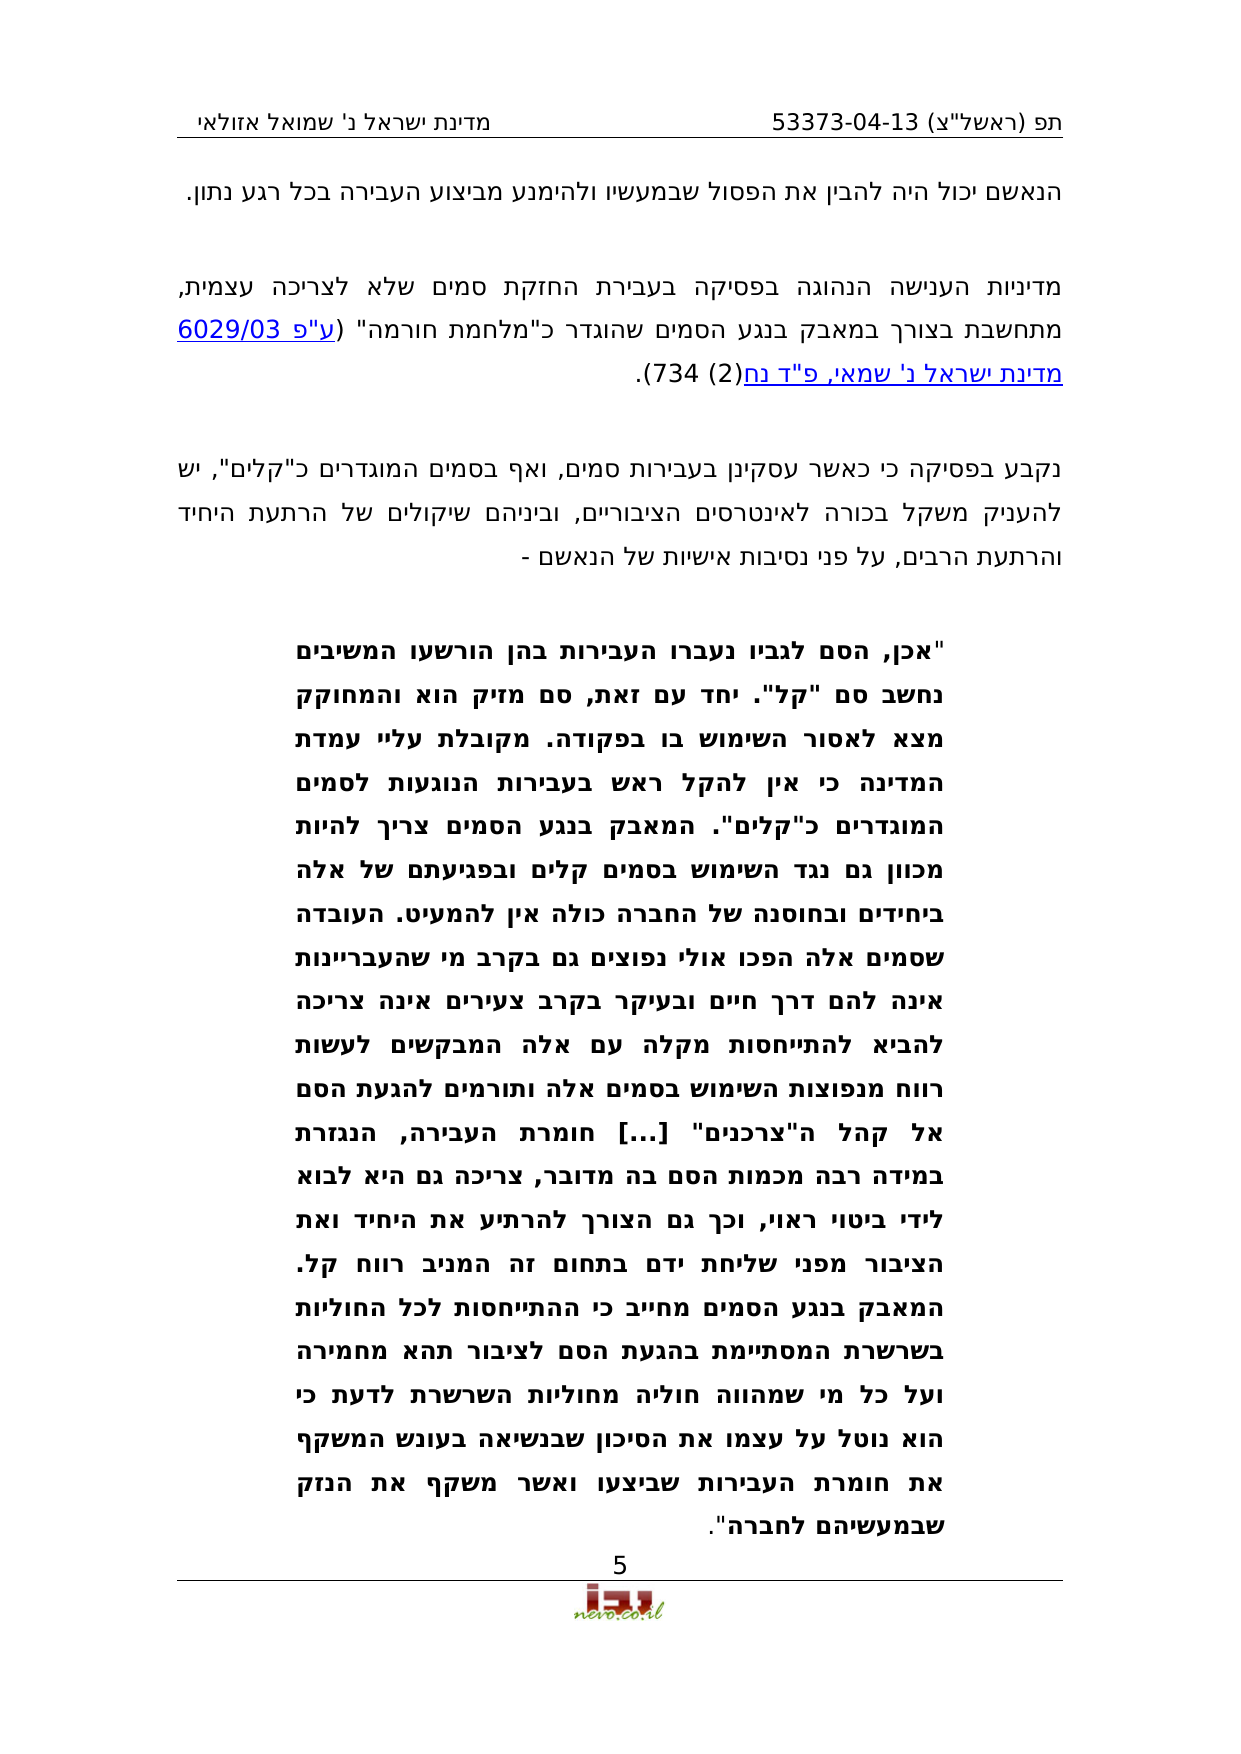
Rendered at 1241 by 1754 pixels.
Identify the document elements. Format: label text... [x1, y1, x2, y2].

text נקבע בפסיקה כי כאשר עסקינן בעבירות סמים, ואף בסמים המוגדרים כ"קלים", יש להעניק משקל בכורה לאינטרסים הציבוריים, וביניהם שיקולים של הרתעת היחיד והרתעת הרבים, על פני נסיבות אישיות של הנאשם - [177, 454, 1063, 571]
text הנאשם יכול היה להבין את הפסול שבמעשיו ולהימנע מביצוע העבירה בכל רגע נתון. [177, 177, 1063, 206]
text מדיניות הענישה הנהוגה בפסיקה בעבירת החזקת סמים שלא לצריכה עצמית, מתחשבת בצורך במאבק בנגע הסמים שהוגדר כ"מלחמת חורמה" (ע"פ 6029/03 מדינת ישראל נ' שמאי, פ"ד נח(2) 734). [177, 272, 1063, 389]
text "אכן, הסם לגביו נעברו העבירות בהן הורשעו המשיבים נחשב סם "קל". יחד עם זאת, סם מזיק הוא והמחוקק מצא לאסור השימוש בו בפקודה. מקובלת עליי עמדת המדינה כי אין להקל ראש בעבירות הנוגעות לסמים המוגדרים כ"קלים". המאבק בנגע הסמים צריך להיות מכוון גם נגד השימוש בסמים קלים ובפגיעתם של אלה ביחידים ובחוסנה של החברה כולה אין להמעיט. העובדה שסמים אלה הפכו אולי נפוצים גם בקרב מי שהעבריינות אינה להם דרך חיים ובעיקר בקרב צעירים אינה צריכה להביא להתייחסות מקלה עם אלה המבקשים לעשות רווח מנפוצות השימוש בסמים אלה ותורמים להגעת הסם אל קהל ה"צרכנים" [...] חומרת העבירה, הנגזרת במידה רבה מכמות הסם בה מדובר, צריכה גם היא לבוא לידי ביטוי ראוי, וכך גם הצורך להרתיע את היחיד ואת הציבור מפני שליחת ידם בתחום זה המניב רווח קל. המאבק בנגע הסמים מחייב כי ההתייחסות לכל החוליות בשרשרת המסתיימת בהגעת הסם לציבור תהא מחמירה ועל כל מי שמהווה חוליה מחוליות השרשרת לדעת כי הוא נוטל על עצמו את הסיכון שבנשיאה בעונש המשקף את חומרת העבירות שביצעו ואשר משקף את הנזק שבמעשיהם לחברה". [295, 637, 945, 1541]
picture [574, 1583, 666, 1621]
